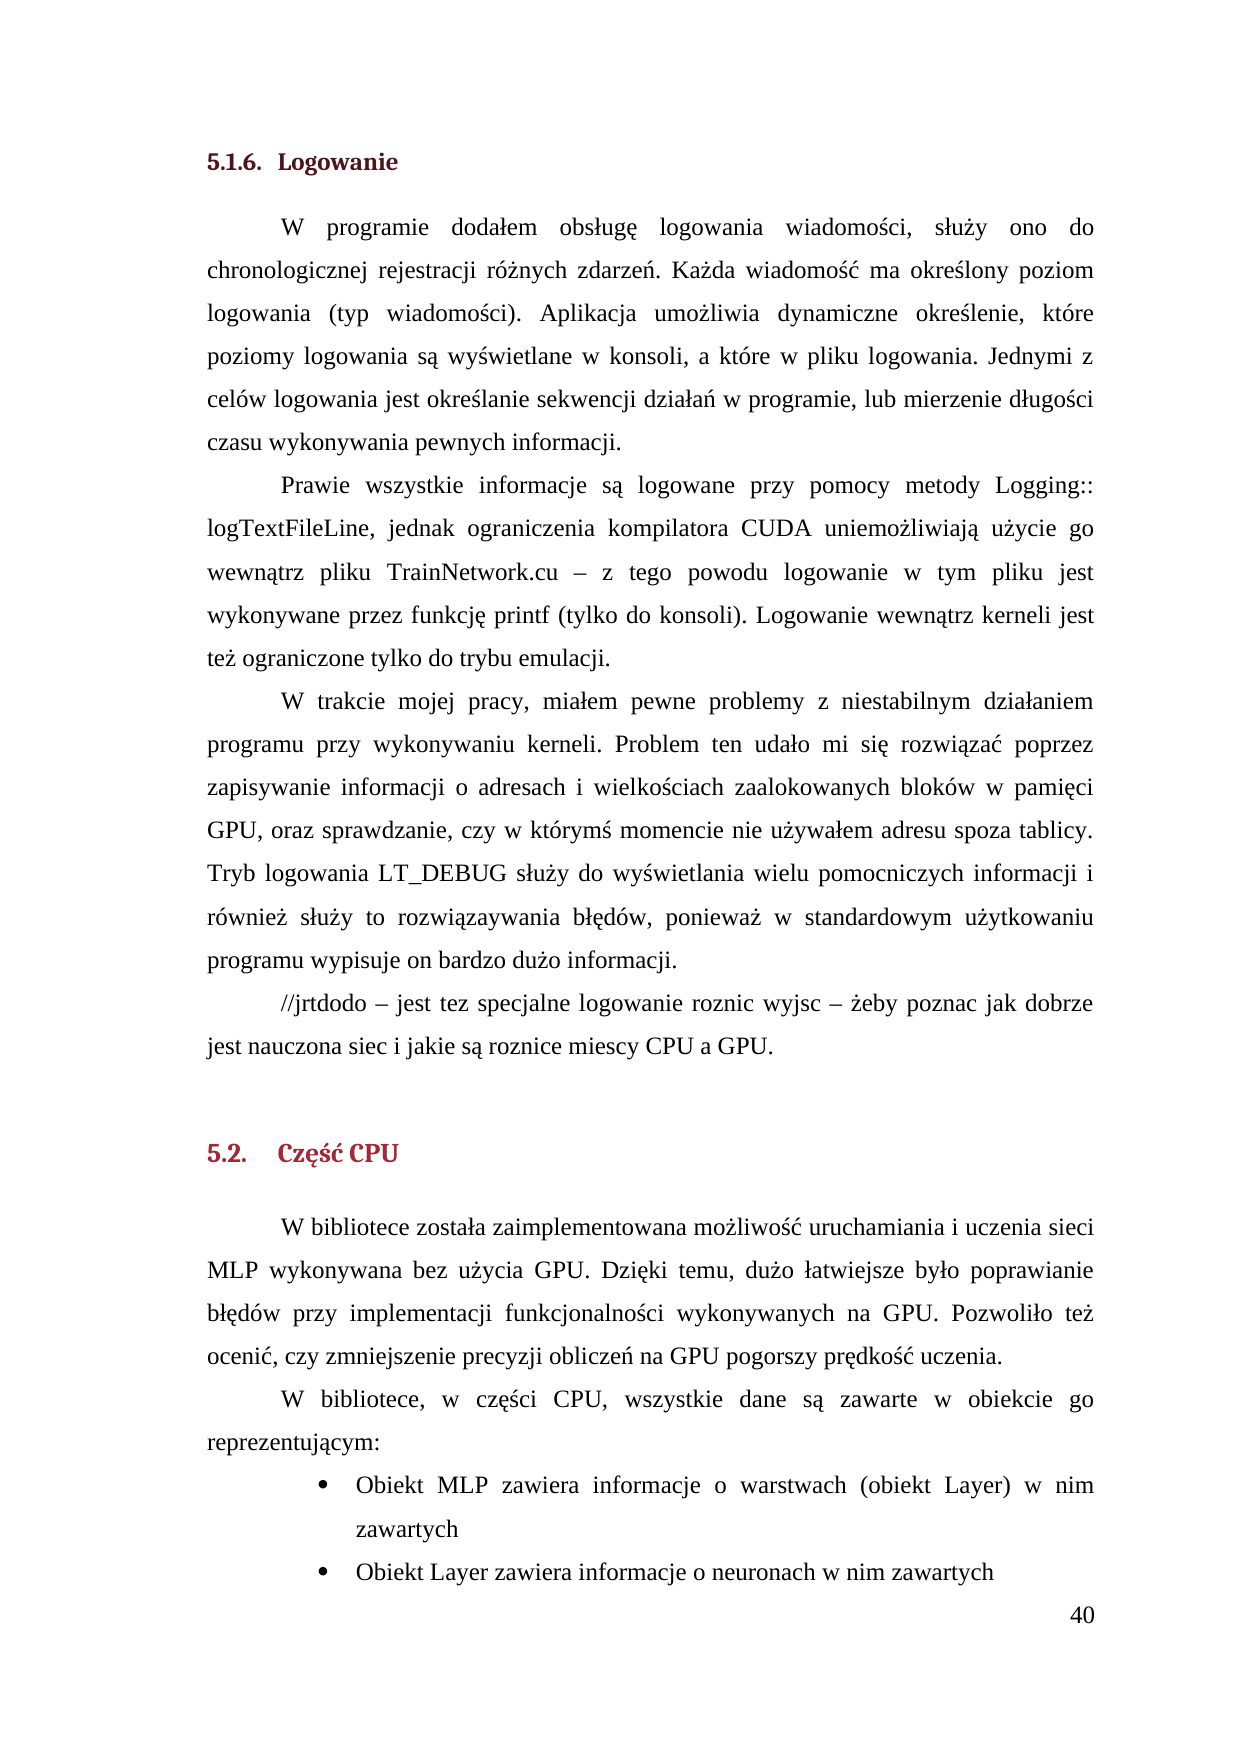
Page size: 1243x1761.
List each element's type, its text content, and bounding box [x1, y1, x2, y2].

subtitle Logowanie [207, 148, 1095, 176]
list Obiekt Layer zawiera informacje o neuronach w nim zawartych [318, 1557, 1095, 1586]
text W bibliotece została zaimplementowana możliwość uruchamiania i uczenia sieci MLP wykonywana bez użycia GPU. Dzięki temu, dużo łatwiejsze było poprawianie błędów przy implementacji funkcjonalności wykonywanych na GPU. Pozwoliło też ocenić, czy zmniejszenie precyzji obliczeń na GPU pogorszy prędkość uczenia. [207, 1212, 1095, 1370]
subtitle Część CPU [207, 1138, 1095, 1169]
list Obiekt MLP zawiera informacje o warstwach (obiekt Layer) w nim zawartych [318, 1471, 1095, 1542]
text W bibliotece, w części CPU, wszystkie dane są zawarte w obiekcie go reprezentującym: [207, 1384, 1095, 1456]
text Prawie wszystkie informacje są logowane przy pomocy metody Logging:: logTextFileLine, jednak ograniczenia kompilatora CUDA uniemożliwiają użycie go wewnątrz pliku TrainNetwork.cu – z tego powodu logowanie w tym pliku jest wykonywane przez funkcję printf (tylko do konsoli). Logowanie wewnątrz kerneli jest też ograniczone tylko do trybu emulacji. [207, 470, 1095, 672]
text //jrtdodo – jest tez specjalne logowanie roznic wyjsc – żeby poznac jak dobrze jest nauczona siec i jakie są roznice miescy CPU a GPU. [207, 988, 1095, 1060]
text W trakcie mojej pracy, miałem pewne problemy z niestabilnym działaniem programu przy wykonywaniu kerneli. Problem ten udało mi się rozwiązać poprzez zapisywanie informacji o adresach i wielkościach zaalokowanych bloków w pamięci GPU, oraz sprawdzanie, czy w którymś momencie nie używałem adresu spoza tablicy. Tryb logowania LT_DEBUG służy do wyświetlania wielu pomocniczych informacji i również służy to rozwiązaywania błędów, ponieważ w standardowym użytkowaniu programu wypisuje on bardzo dużo informacji. [207, 686, 1095, 973]
